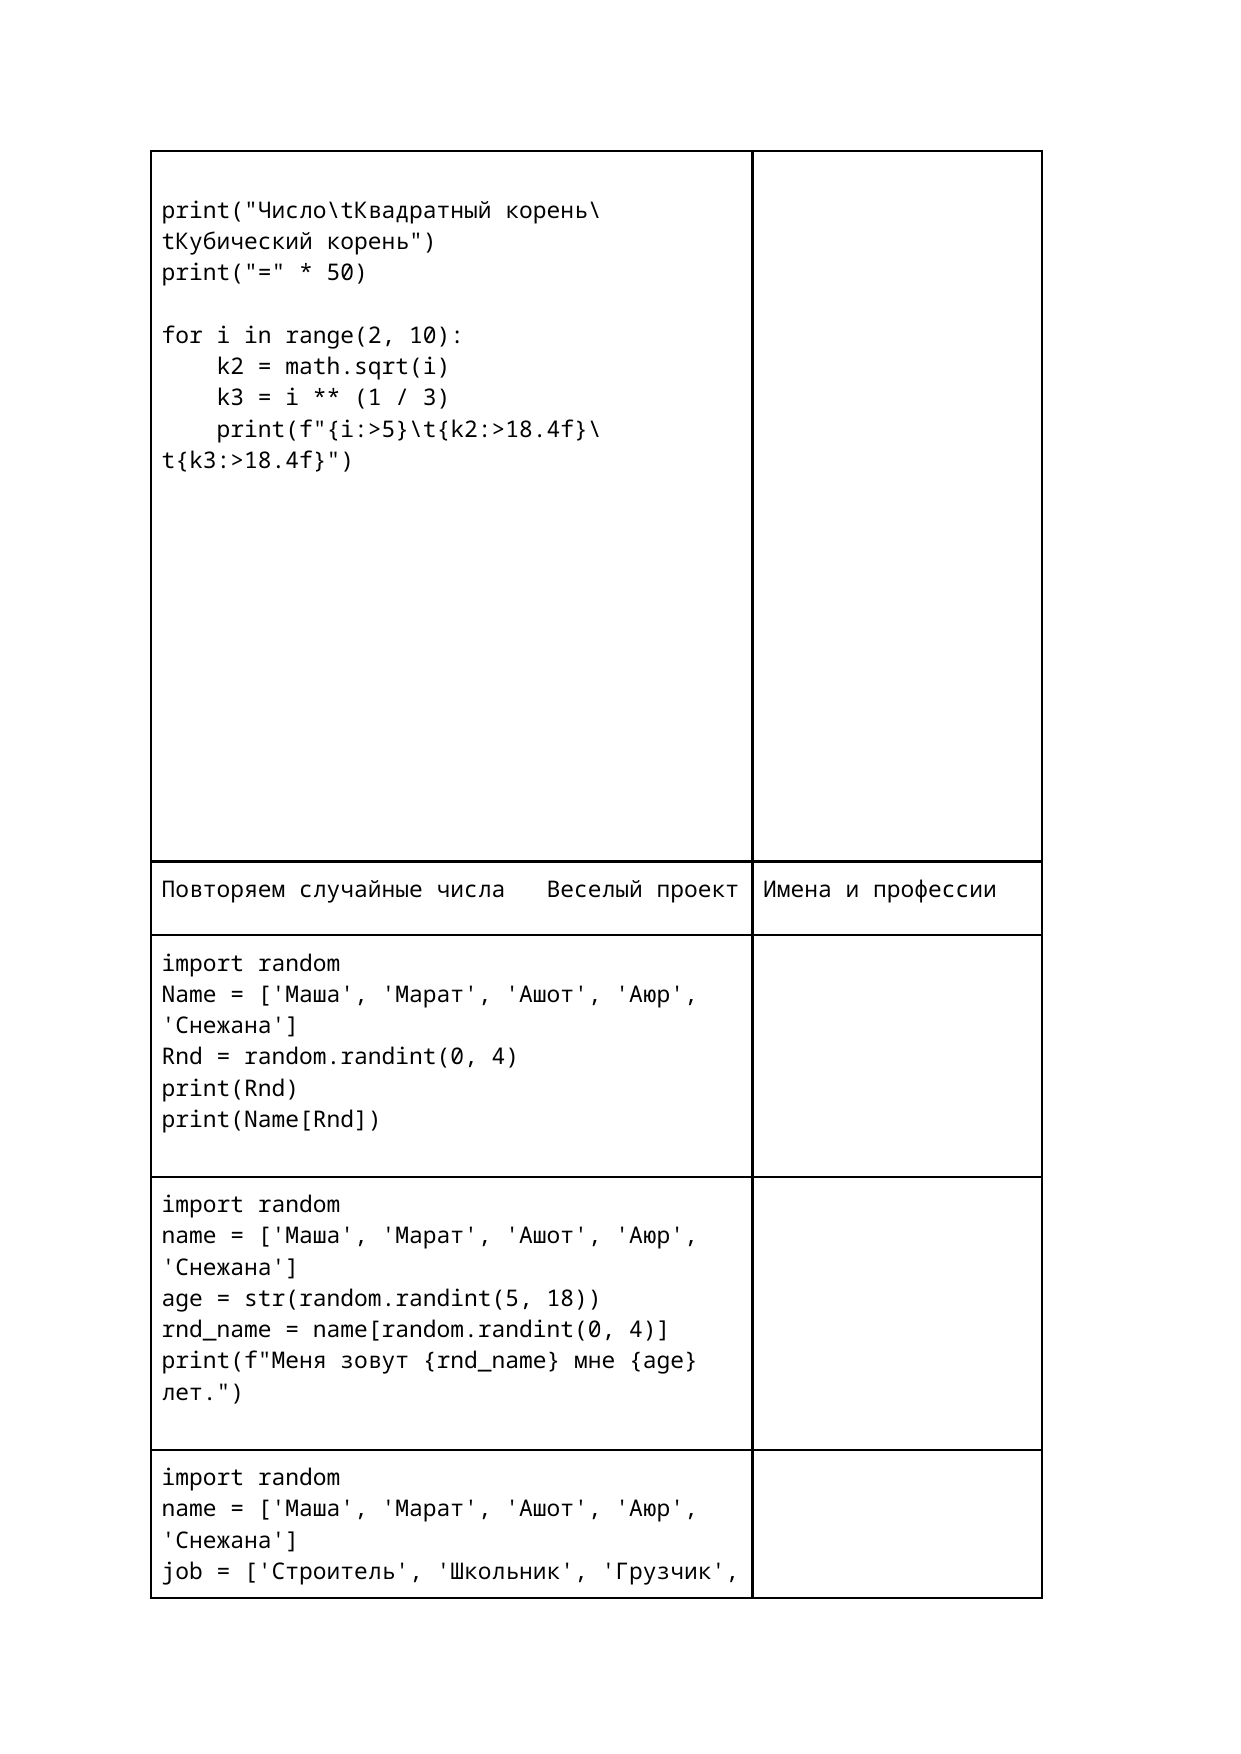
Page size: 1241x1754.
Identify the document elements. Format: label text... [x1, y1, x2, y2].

table_cell [754, 1178, 1041, 1449]
table_cell import random Name = ['Маша', 'Марат', 'Ашот', 'Аюр', 'Снежана'] Rnd = random.randint(0, 4) print(Rnd) print(Name[Rnd]) [152, 936, 751, 1176]
table_cell [754, 152, 1041, 860]
table_cell Имена и профессии [754, 863, 1041, 934]
table_cell [754, 1451, 1041, 1597]
table_cell import random name = ['Маша', 'Марат', 'Ашот', 'Аюр', 'Снежана'] age = str(random.randint(5, 18)) rnd_name = name[random.randint(0, 4)] print(f"Меня зовут {rnd_name} мне {age} лет.") [152, 1178, 751, 1449]
table_cell [754, 936, 1041, 1176]
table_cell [152, 1451, 751, 1597]
table_cell Повторяем случайные числа Веселый проект [152, 863, 751, 934]
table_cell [152, 152, 751, 860]
